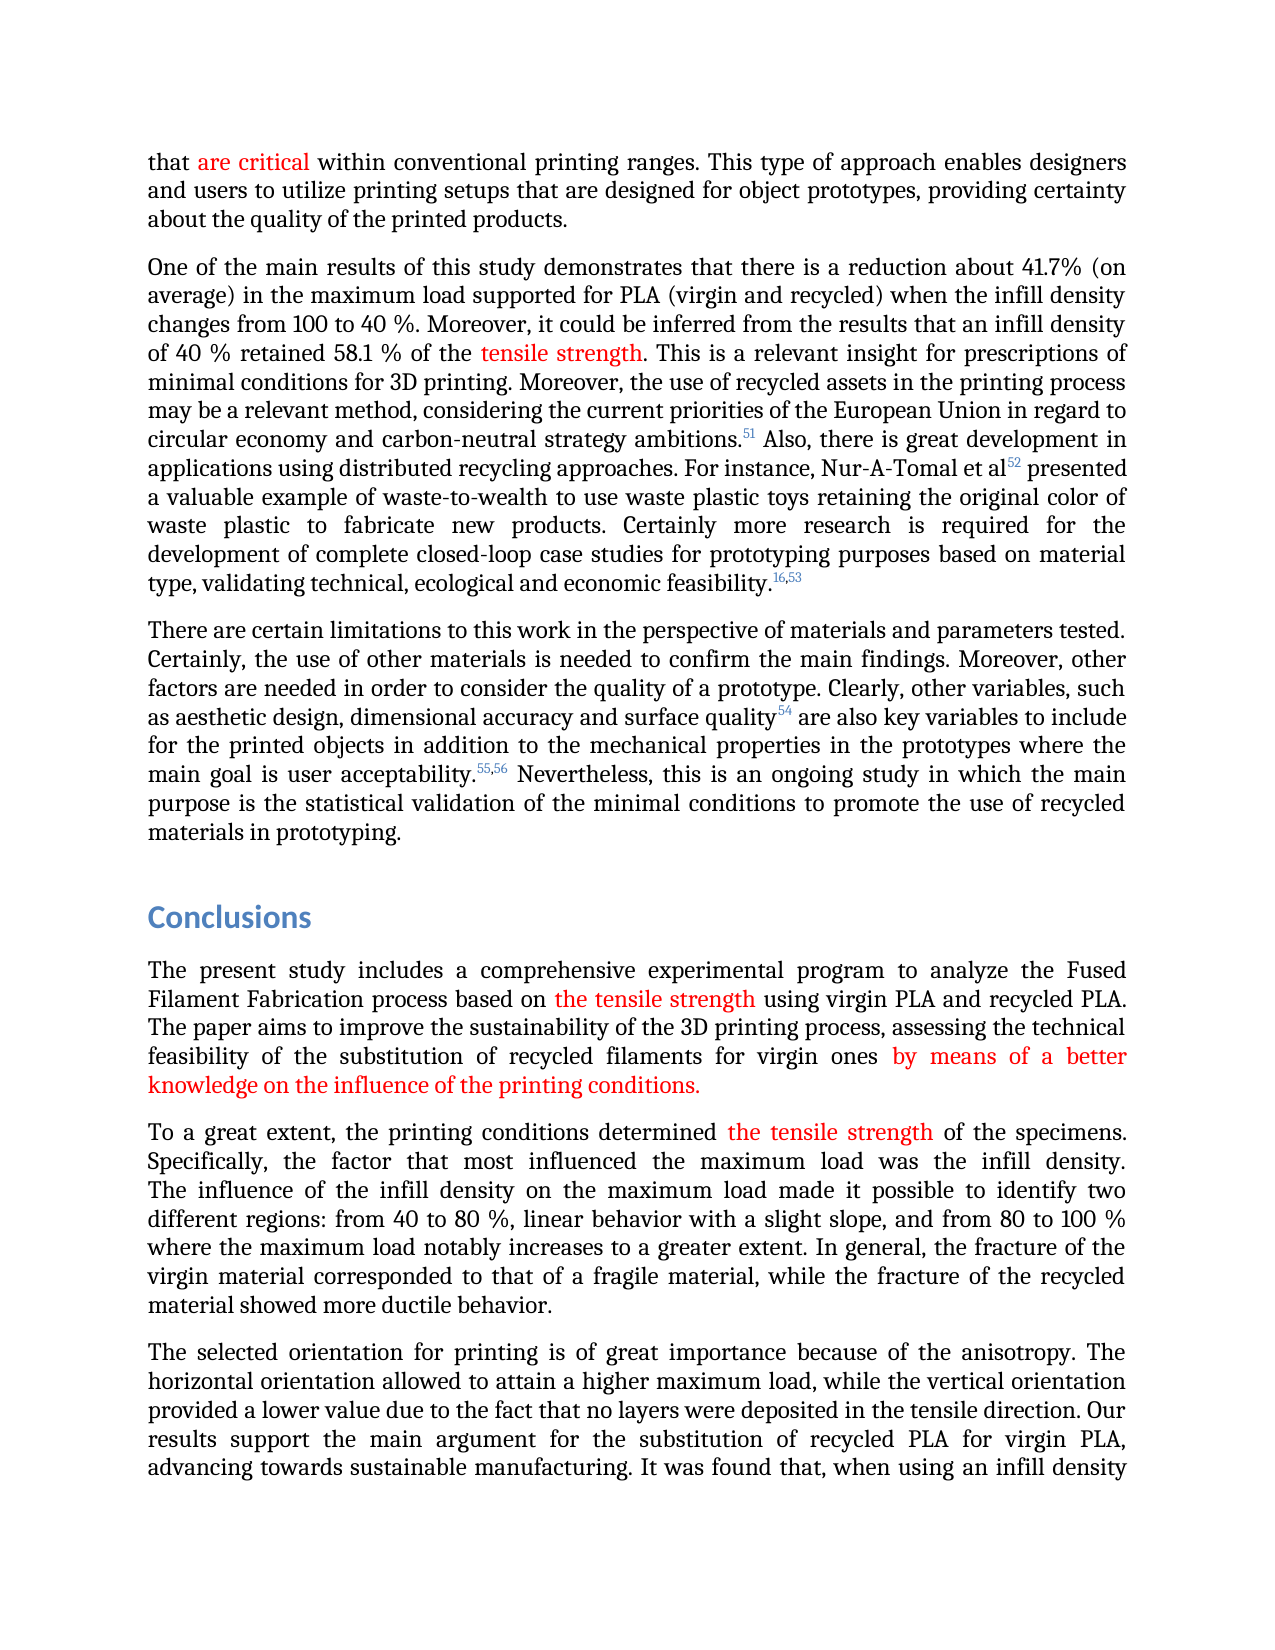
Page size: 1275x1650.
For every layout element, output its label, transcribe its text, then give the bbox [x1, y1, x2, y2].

text There are certain limitations to this work in the perspective of materials and parameters tested. Certainly, the use of other materials is needed to confirm the main findings. Moreover, other factors are needed in order to consider the quality of a prototype. Clearly, other variables, such as aesthetic design, dimensional accuracy and surface quality54 are also key variables to include for the printed objects in addition to the mechanical properties in the prototypes where the main goal is user acceptability.55,56 Nevertheless, this is an ongoing study in which the main purpose is the statistical validation of the minimal conditions to promote the use of recycled materials in prototyping. [148, 616, 1127, 846]
text The present study includes a comprehensive experimental program to analyze the Fused Filament Fabrication process based on the tensile strength using virgin PLA and recycled PLA. The paper aims to improve the sustainability of the 3D printing process, assessing the technical feasibility of the substitution of recycled filaments for virgin ones by means of a better knowledge on the influence of the printing conditions. [148, 956, 1127, 1099]
text One of the main results of this study demonstrates that there is a reduction about 41.7% (on average) in the maximum load supported for PLA (virgin and recycled) when the infill density changes from 100 to 40 %. Moreover, it could be inferred from the results that an infill density of 40 % retained 58.1 % of the tensile strength. This is a relevant insight for prescriptions of minimal conditions for 3D printing. Moreover, the use of recycled assets in the printing process may be a relevant method, considering the current priorities of the European Union in regard to circular economy and carbon-neutral strategy ambitions.51 Also, there is great development in applications using distributed recycling approaches. For instance, Nur-A-Tomal et al52 presented a valuable example of waste-to-wealth to use waste plastic toys retaining the original color of waste plastic to fabricate new products. Certainly more research is required for the development of complete closed-loop case studies for prototyping purposes based on material type, validating technical, ecological and economic feasibility.16,53 [148, 253, 1127, 598]
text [148, 1338, 1127, 1482]
subtitle Conclusions [148, 896, 1127, 937]
text To a great extent, the printing conditions determined the tensile strength of the specimens. Specifically, the factor that most influenced the maximum load was the infill density. The influence of the infill density on the maximum load made it possible to identify two different regions: from 40 to 80 %, linear behavior with a slight slope, and from 80 to 100 % where the maximum load notably increases to a greater extent. In general, the fracture of the virgin material corresponded to that of a fragile material, while the fracture of the recycled material showed more ductile behavior. [148, 1118, 1127, 1319]
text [148, 148, 1127, 234]
